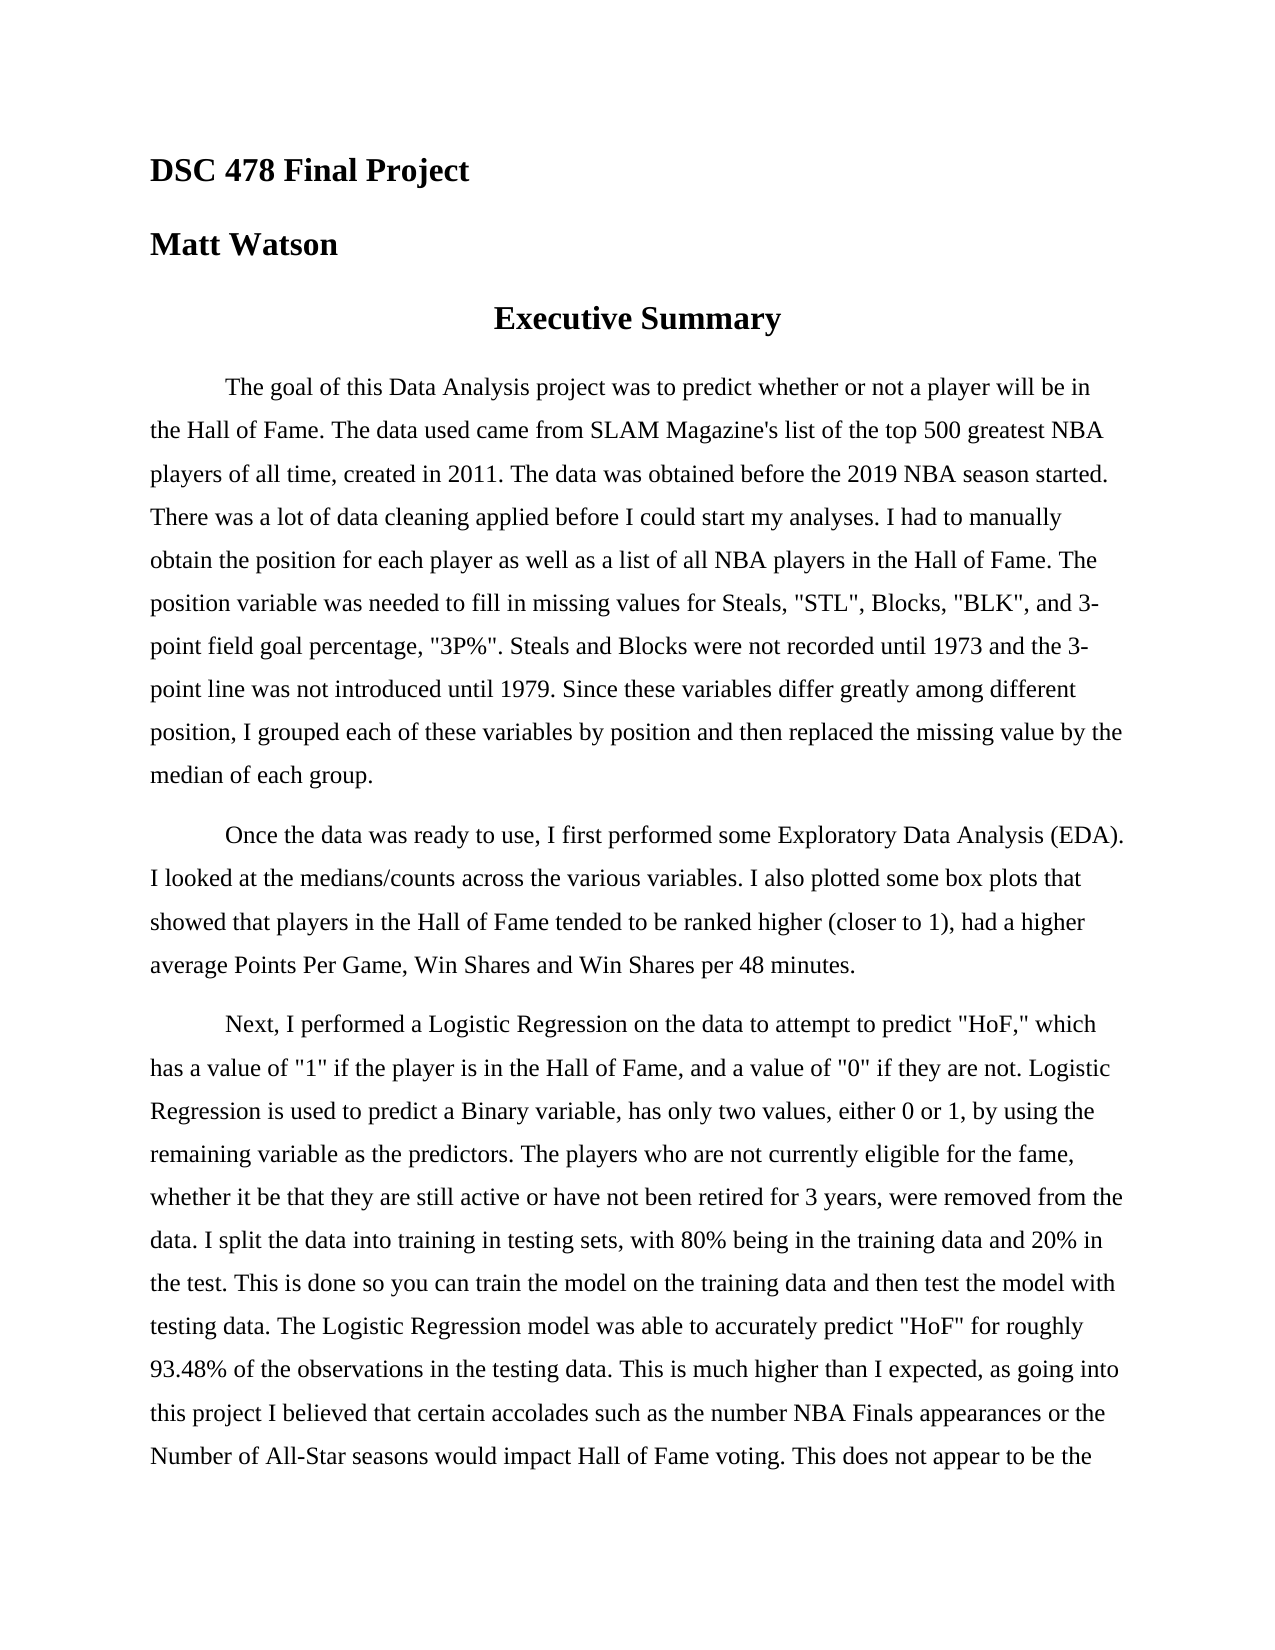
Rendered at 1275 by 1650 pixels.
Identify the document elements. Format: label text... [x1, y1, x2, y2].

text Executive Summary [150, 298, 1125, 337]
text Matt Watson [150, 224, 1125, 262]
text The goal of this Data Analysis project was to predict whether or not a player will be in the Hall of Fame. The data used came from SLAM Magazine's list of the top 500 greatest NBA players of all time, created in 2011. The data was obtained before the 2019 NBA season started. There was a lot of data cleaning applied before I could start my analyses. I had to manually obtain the position for each player as well as a list of all NBA players in the Hall of Fame. The position variable was needed to fill in missing values for Steals, "STL", Blocks, "BLK", and 3-point field goal percentage, "3P%". Steals and Blocks were not recorded until 1973 and the 3-point line was not introduced until 1979. Since these variables differ greatly among different position, I grouped each of these variables by position and then replaced the missing value by the median of each group. [150, 372, 1125, 789]
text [150, 1009, 1125, 1469]
text DSC 478 Final Project [150, 150, 1125, 188]
text Once the data was ready to use, I first performed some Exploratory Data Analysis (EDA). I looked at the medians/counts across the various variables. I also plotted some box plots that showed that players in the Hall of Fame tended to be ranked higher (closer to 1), had a higher average Points Per Game, Win Shares and Win Shares per 48 minutes. [150, 820, 1125, 978]
